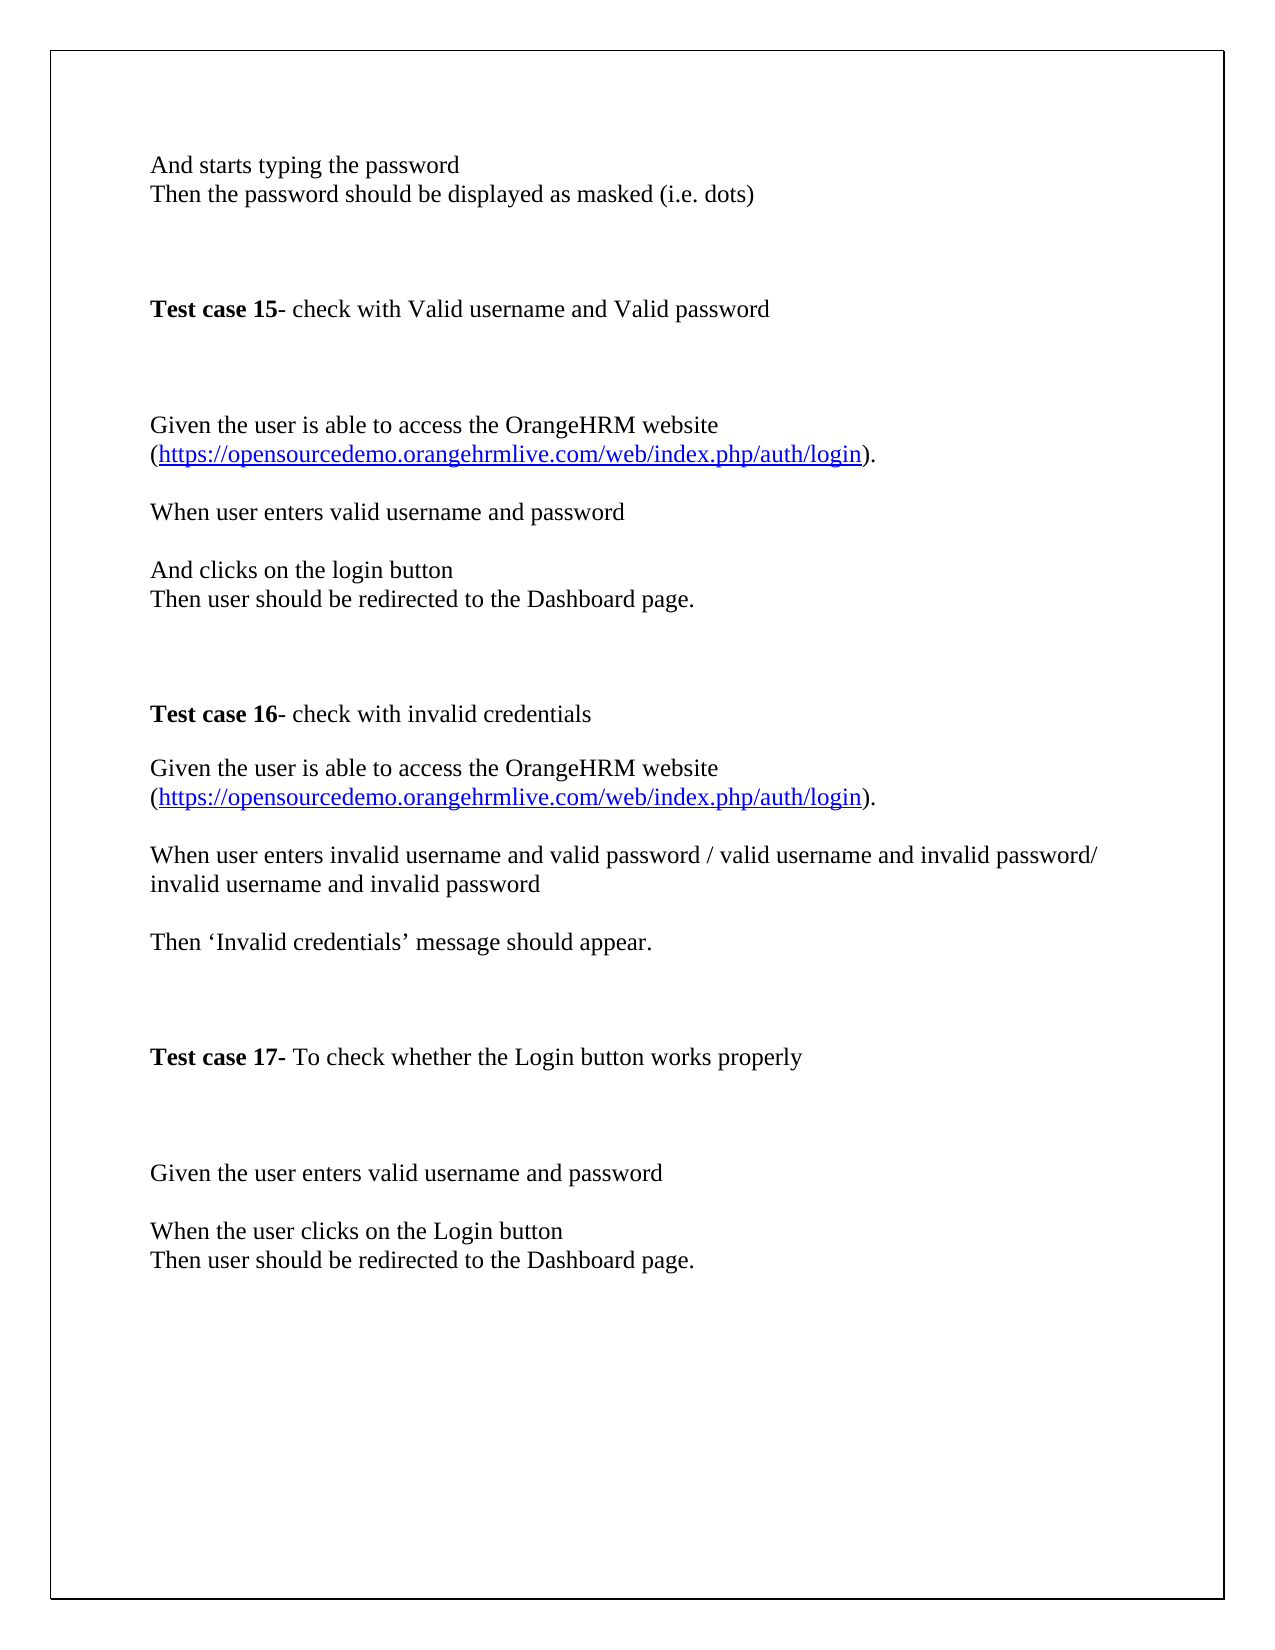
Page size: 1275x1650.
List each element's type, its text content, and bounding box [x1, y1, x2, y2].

text When user enters valid username and password [150, 497, 1124, 526]
text Given the user is able to access the OrangeHRM website (https://opensourcedemo.orangehrmlive.com/web/index.php/auth/login). [150, 753, 1124, 811]
text When user enters invalid username and valid password / valid username and invalid password/ invalid username and invalid password [150, 840, 1124, 897]
text Given the user is able to access the OrangeHRM website (https://opensourcedemo.orangehrmlive.com/web/index.php/auth/login). [150, 410, 1124, 468]
text And clicks on the login button Then user should be redirected to the Dashboard page. [150, 555, 1124, 612]
text Given the user enters valid username and password [150, 1158, 1124, 1187]
text And starts typing the password Then the password should be displayed as masked (i.e. dots) [150, 150, 1124, 207]
text Test case 16- check with invalid credentials [150, 699, 1124, 728]
text Then ‘Invalid credentials’ message should appear. [150, 927, 1124, 955]
text Test case 17- To check whether the Login button works properly [150, 1042, 1124, 1071]
text When the user clicks on the Login button Then user should be redirected to the Dashboard page. [150, 1216, 1124, 1274]
text Test case 15- check with Valid username and Valid password [150, 294, 1124, 323]
